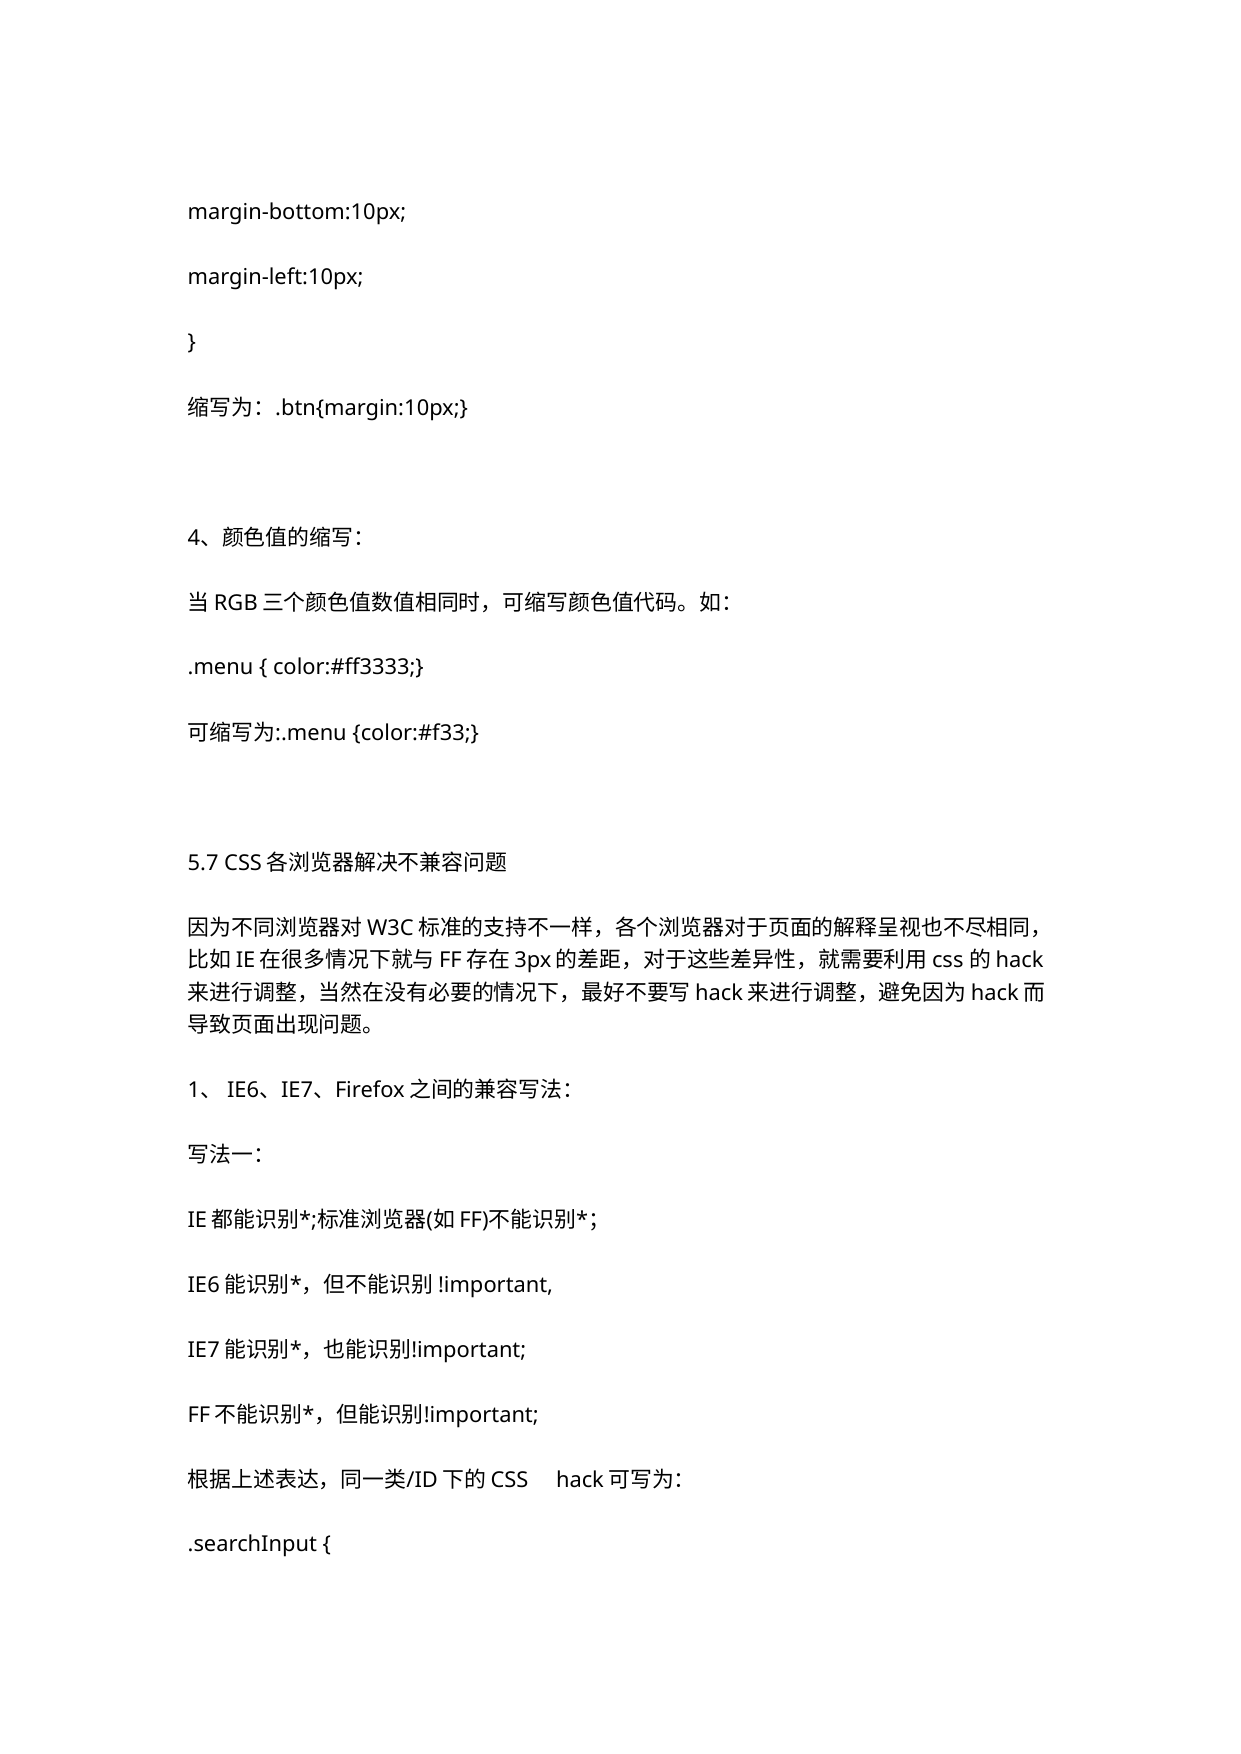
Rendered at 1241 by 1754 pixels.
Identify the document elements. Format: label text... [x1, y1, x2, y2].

text 写法一： [187, 1137, 1053, 1169]
text 1、 IE6、IE7、Firefox之间的兼容写法： [187, 1072, 1053, 1104]
text margin-left:10px; [187, 259, 1053, 292]
text 根据上述表达，同一类/ID下的CSS hack可写为： [187, 1462, 1053, 1494]
text 当RGB三个颜色值数值相同时，可缩写颜色值代码。如： [187, 584, 1053, 617]
text IE6能识别*，但不能识别 !important, [187, 1267, 1053, 1299]
text 缩写为：.btn{margin:10px;} [187, 389, 1053, 422]
text .menu { color:#ff3333;} [187, 649, 1053, 682]
text 5.7 CSS各浏览器解决不兼容问题 [187, 844, 1053, 877]
text } [187, 324, 1053, 357]
text IE7能识别*，也能识别!important; [187, 1332, 1053, 1364]
text 因为不同浏览器对W3C标准的支持不一样，各个浏览器对于页面的解释呈视也不尽相同，比如IE在很多情况下就与FF存在3px的差距，对于这些差异性，就需要利用css 的hack来进行调整，当然在没有必要的情况下，最好不要写hack来进行调整，避免因为hack而导致页面出现问题。 [187, 909, 1053, 1039]
text 4、颜色值的缩写： [187, 519, 1053, 552]
text 可缩写为:.menu {color:#f33;} [187, 714, 1053, 747]
text margin-bottom:10px; [187, 194, 1053, 227]
text .searchInput { [187, 1527, 1053, 1559]
text FF不能识别*，但能识别!important; [187, 1397, 1053, 1429]
text IE都能识别*;标准浏览器(如FF)不能识别*； [187, 1202, 1053, 1234]
